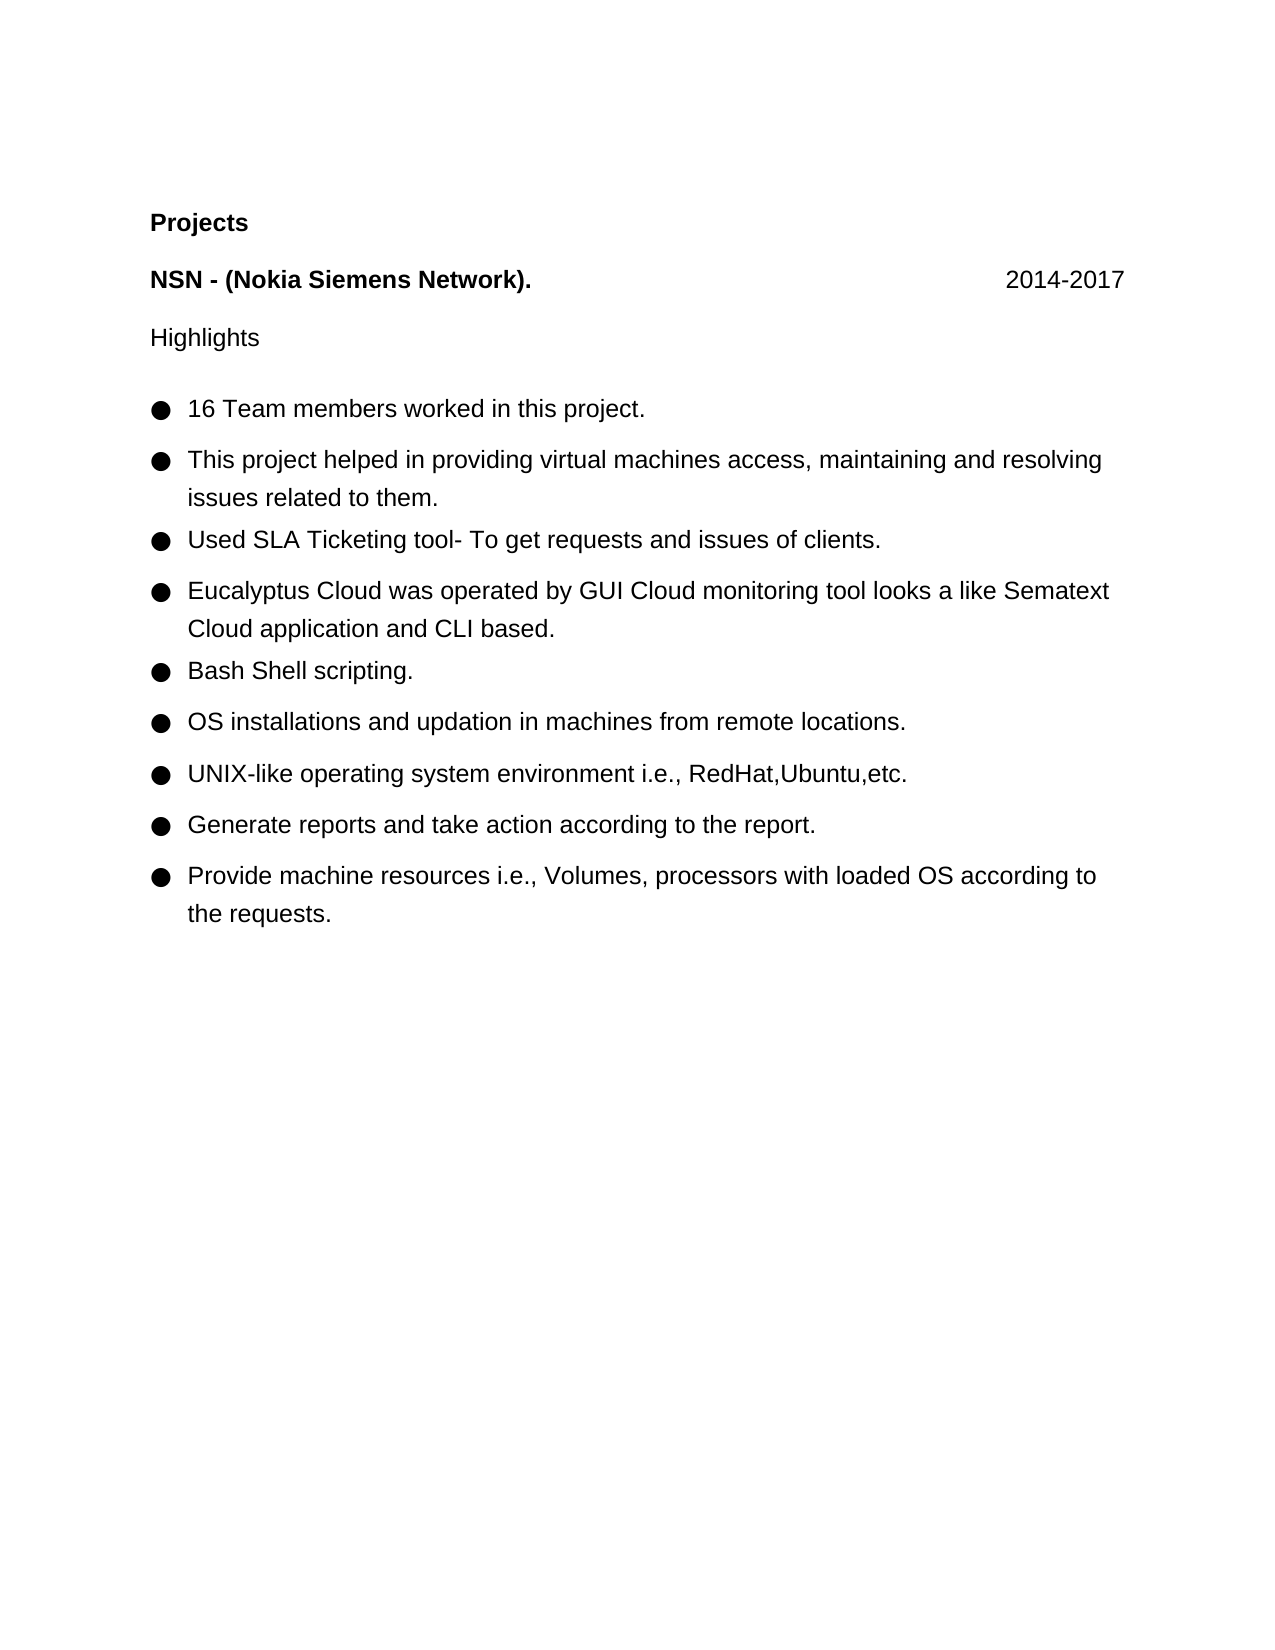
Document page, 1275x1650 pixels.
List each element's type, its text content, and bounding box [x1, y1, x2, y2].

list Used SLA Ticketing tool- To get requests and issues of clients. [150, 511, 1125, 562]
text Projects [150, 207, 1125, 236]
list Provide machine resources i.e., Volumes, processors with loaded OS according to the requests. [150, 847, 1125, 927]
list OS installations and updation in machines from remote locations. [150, 694, 1125, 745]
list 16 Team members worked in this project. [150, 380, 1125, 431]
list This project helped in providing virtual machines access, maintaining and resolving issues related to them. [150, 431, 1125, 511]
text Highlights [150, 322, 1125, 351]
text NSN - (Nokia Siemens Network). 2014-2017 [150, 265, 1125, 294]
list Bash Shell scripting. [150, 642, 1125, 694]
list Eucalyptus Cloud was operated by GUI Cloud monitoring tool looks a like Sematext Cloud application and CLI based. [150, 562, 1125, 642]
list UNIX-like operating system environment i.e., RedHat,Ubuntu,etc. [150, 745, 1125, 796]
list Generate reports and take action according to the report. [150, 796, 1125, 847]
